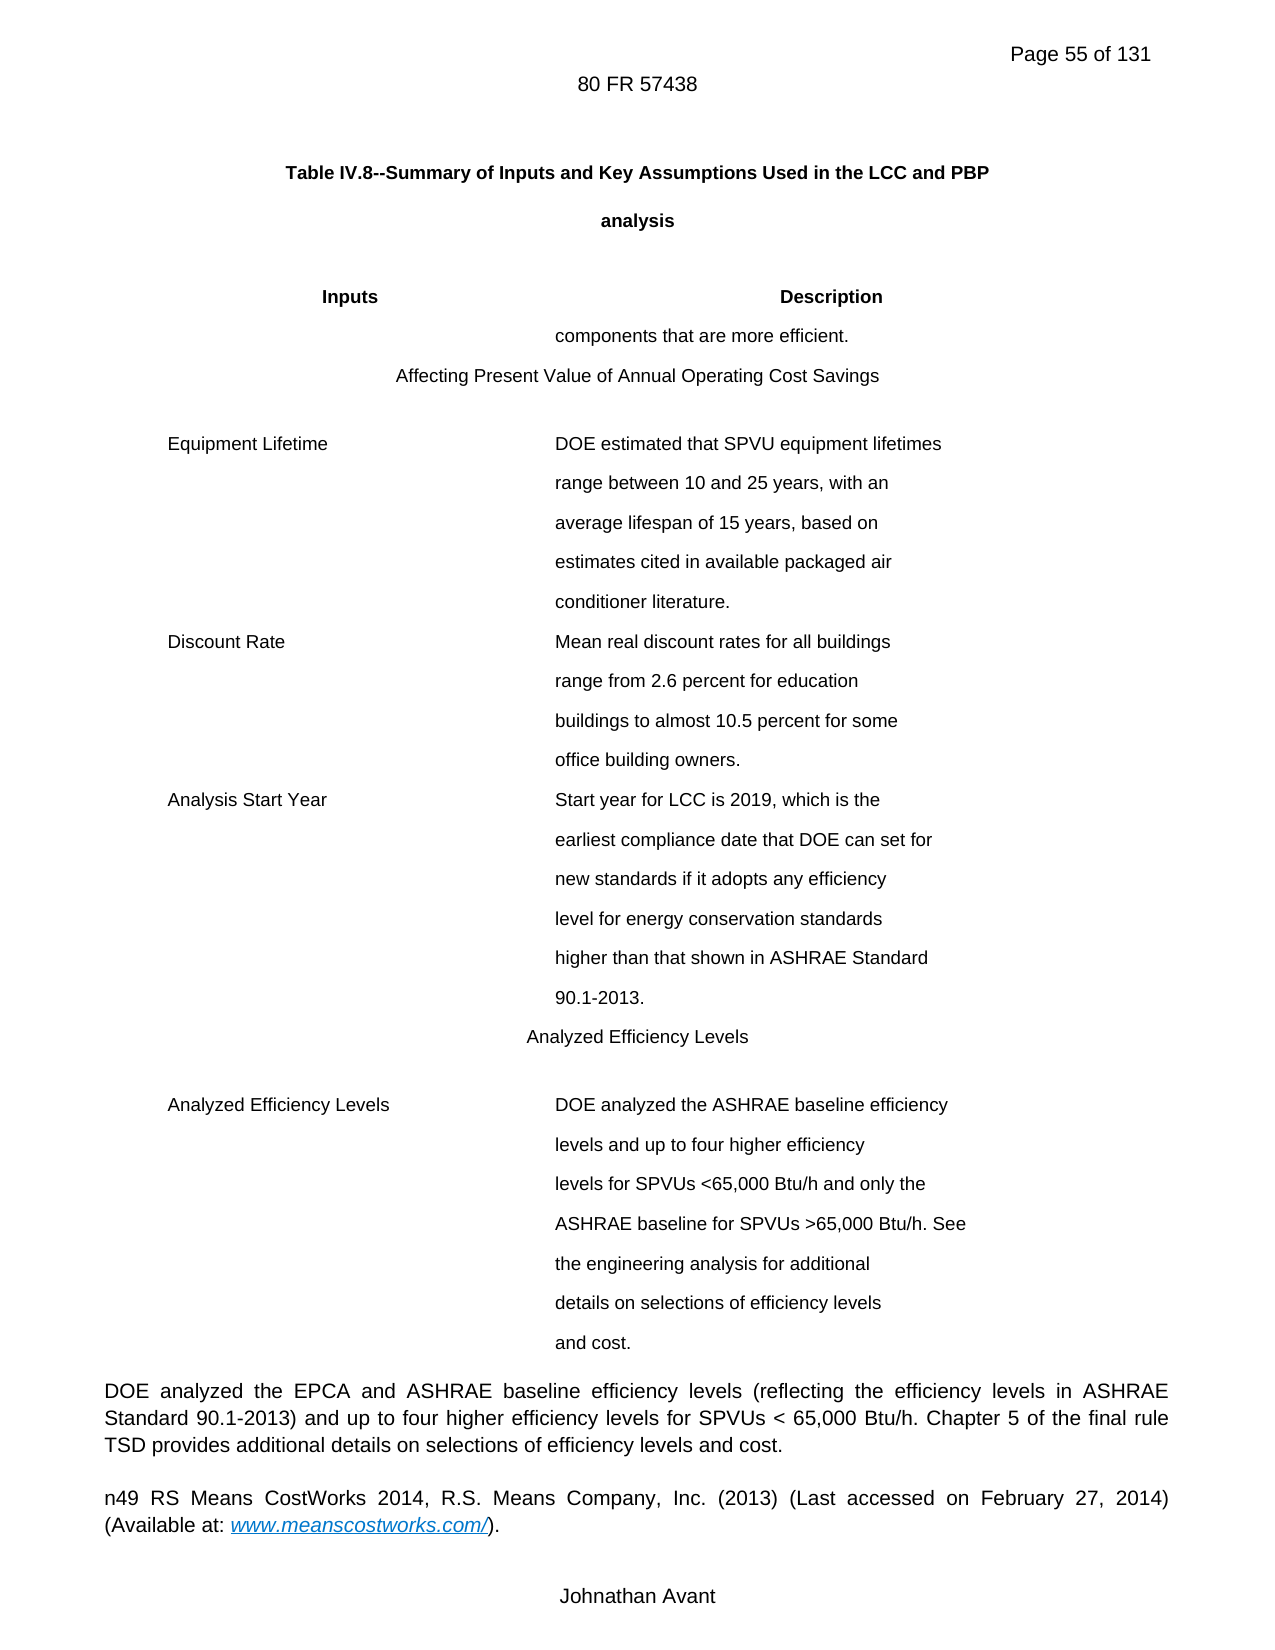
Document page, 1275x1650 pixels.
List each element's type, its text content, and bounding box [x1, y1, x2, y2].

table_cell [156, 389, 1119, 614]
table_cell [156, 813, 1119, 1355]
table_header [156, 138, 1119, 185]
text DOE analyzed the EPCA and ASHRAE baseline efficiency levels (reflecting the efficiency levels in ASHRAE Standard 90.1-2013) and up to four higher efficiency levels for SPVUs < 65,000 Btu/h. Chapter 5 of the final rule TSD provides additional details on selections of efficiency levels and cost. [104, 1376, 1171, 1457]
text n49 RS Means CostWorks 2014, R.S. Means Company, Inc. (2013) (Last accessed on February 27, 2014) (Available at: www.meanscostworks.com/). [104, 1482, 1171, 1536]
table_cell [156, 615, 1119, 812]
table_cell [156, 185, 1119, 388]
